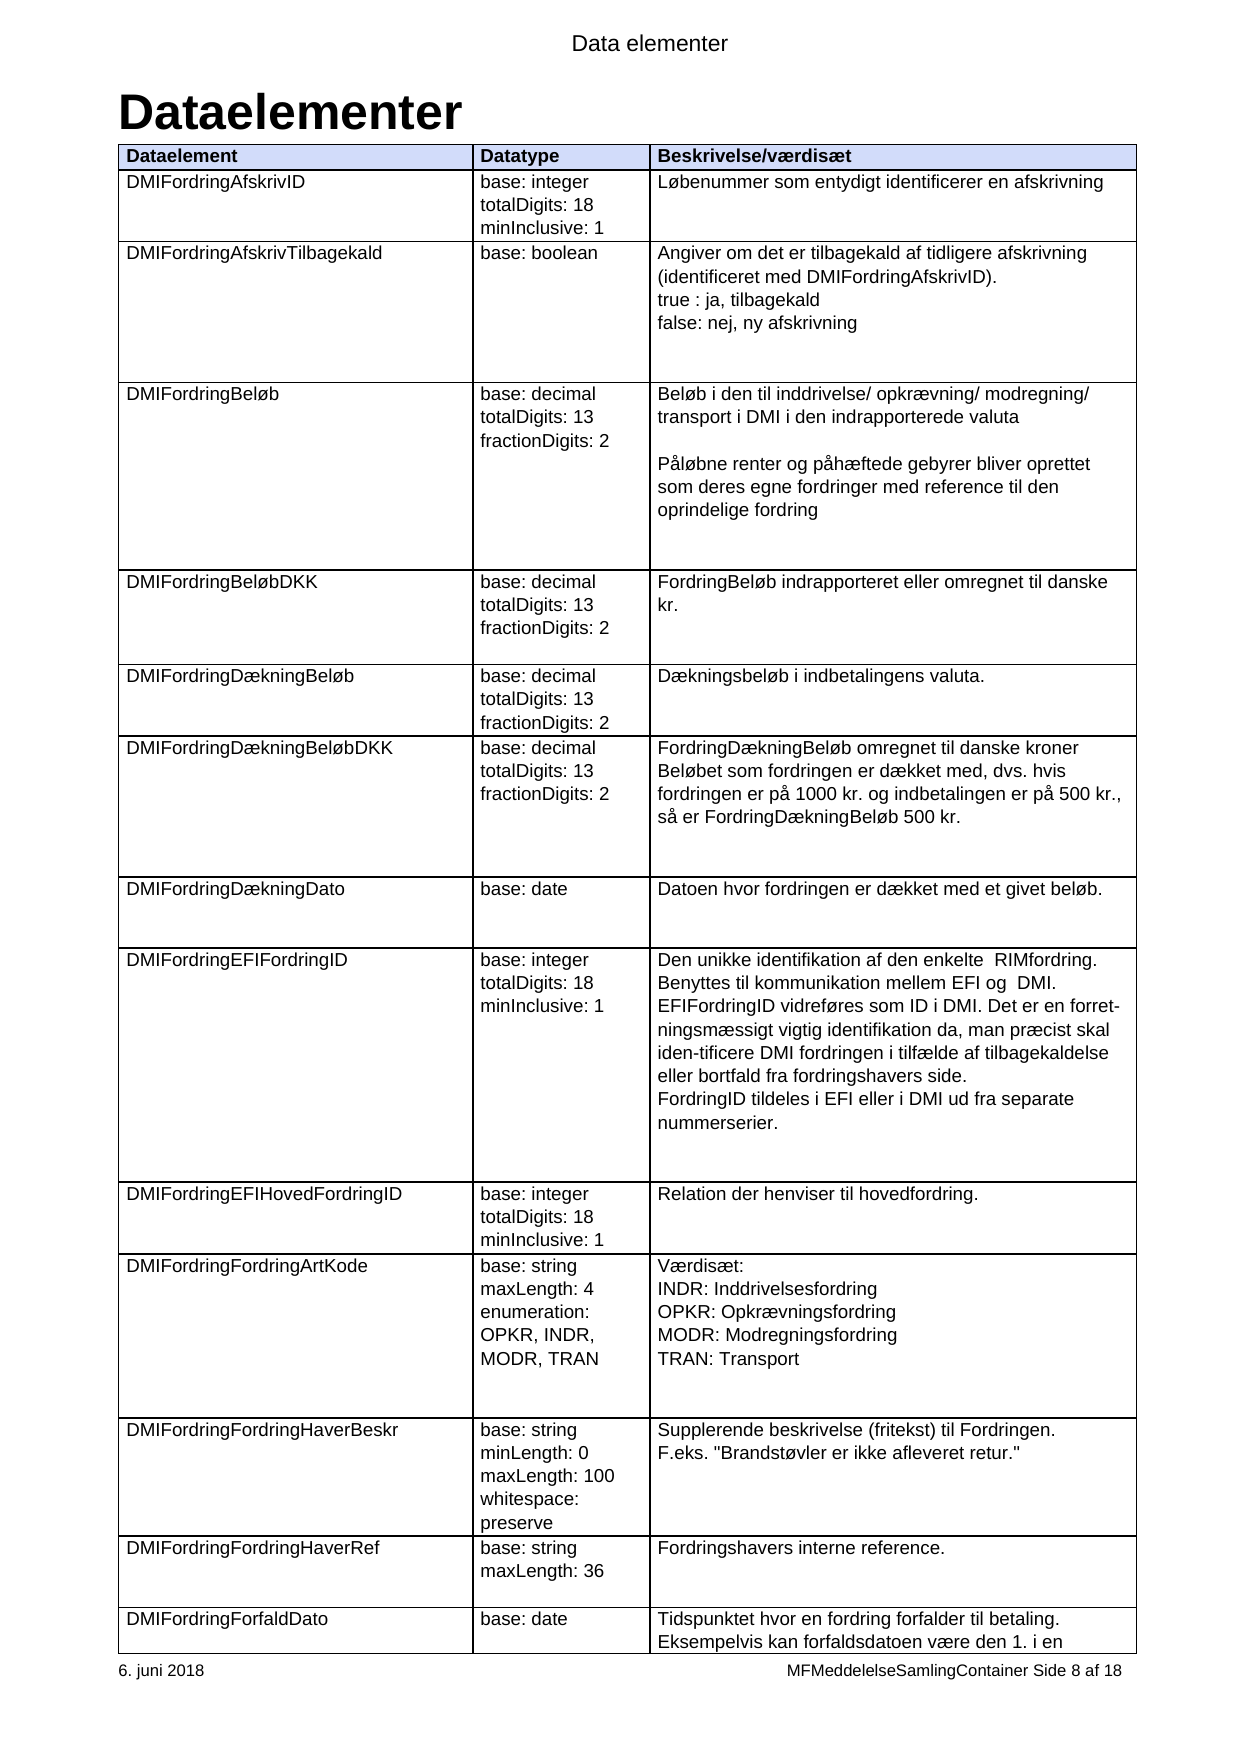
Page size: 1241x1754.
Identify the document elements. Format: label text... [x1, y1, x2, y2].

table_cell DMIFordringDækningDato [119, 878, 472, 947]
table_header Datatype [474, 145, 649, 169]
table_cell DMIFordringDækningBeløb [119, 665, 472, 735]
table_cell DMIFordringFordringHaverBeskr [119, 1419, 472, 1535]
text Dataelementer [118, 82, 1181, 140]
table_cell Supplerende beskrivelse (fritekst) til Fordringen. F.eks. "Brandstøvler er ikke afleveret retur." [651, 1419, 1136, 1535]
table_cell base: string maxLength: 36 [474, 1537, 649, 1606]
table_cell DMIFordringEFIFordringID [119, 949, 472, 1181]
table_cell Beløb i den til inddrivelse/ opkrævning/ modregning/ transport i DMI i den indrapporterede valuta Påløbne renter og påhæftede gebyrer bliver oprettet som deres egne fordringer med reference til den oprindelige fordring [651, 383, 1136, 569]
table_cell Værdisæt: INDR: Inddrivelsesfordring OPKR: Opkrævningsfordring MODR: Modregningsfordring TRAN: Transport [651, 1255, 1136, 1417]
table_cell base: string maxLength: 4 enumeration: OPKR, INDR, MODR, TRAN [474, 1255, 649, 1417]
table_cell base: boolean [474, 242, 649, 382]
table_header Dataelement [119, 145, 472, 169]
table_cell DMIFordringAfskrivID [119, 171, 472, 241]
table_cell base: decimal totalDigits: 13 fractionDigits: 2 [474, 737, 649, 876]
table_cell base: decimal totalDigits: 13 fractionDigits: 2 [474, 665, 649, 735]
table_cell base: integer totalDigits: 18 minInclusive: 1 [474, 1183, 649, 1253]
table_cell Fordringshavers interne reference. [651, 1537, 1136, 1606]
table_cell Dækningsbeløb i indbetalingens valuta. [651, 665, 1136, 735]
table_cell DMIFordringAfskrivTilbagekald [119, 242, 472, 382]
table_cell DMIFordringBeløbDKK [119, 571, 472, 663]
table_cell DMIFordringFordringHaverRef [119, 1537, 472, 1606]
table_cell base: decimal totalDigits: 13 fractionDigits: 2 [474, 571, 649, 663]
table_cell base: integer totalDigits: 18 minInclusive: 1 [474, 171, 649, 241]
table_cell base: integer totalDigits: 18 minInclusive: 1 [474, 949, 649, 1181]
table_cell DMIFordringBeløb [119, 383, 472, 569]
table_cell Løbenummer som entydigt identificerer en afskrivning [651, 171, 1136, 241]
table_cell base: string minLength: 0 maxLength: 100 whitespace: preserve [474, 1419, 649, 1535]
table_cell Den unikke identifikation af den enkelte RIMfordring. Benyttes til kommunikation mellem EFI og DMI. EFIFordringID vidreføres som ID i DMI. Det er en forret-ningsmæssigt vigtig identifikation da, man præcist skal iden-tificere DMI fordringen i tilfælde af tilbagekaldelse eller bortfald fra fordringshavers side. FordringID tildeles i EFI eller i DMI ud fra separate nummerserier. [651, 949, 1136, 1181]
table_cell Angiver om det er tilbagekald af tidligere afskrivning (identificeret med DMIFordringAfskrivID). true : ja, tilbagekald false: nej, ny afskrivning [651, 242, 1136, 382]
table_cell base: date [474, 1608, 649, 1653]
table_cell base: decimal totalDigits: 13 fractionDigits: 2 [474, 383, 649, 569]
table_cell DMIFordringFordringArtKode [119, 1255, 472, 1417]
table_cell FordringBeløb indrapporteret eller omregnet til danske kr. [651, 571, 1136, 663]
table_cell DMIFordringEFIHovedFordringID [119, 1183, 472, 1253]
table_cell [119, 1608, 472, 1653]
table_header Beskrivelse/værdisæt [651, 145, 1136, 169]
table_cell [651, 1608, 1136, 1653]
table_cell base: date [474, 878, 649, 947]
table_cell Datoen hvor fordringen er dækket med et givet beløb. [651, 878, 1136, 947]
table_cell DMIFordringDækningBeløbDKK [119, 737, 472, 876]
table_cell Relation der henviser til hovedfordring. [651, 1183, 1136, 1253]
table_cell FordringDækningBeløb omregnet til danske kroner Beløbet som fordringen er dækket med, dvs. hvis fordringen er på 1000 kr. og indbetalingen er på 500 kr., så er FordringDækningBeløb 500 kr. [651, 737, 1136, 876]
